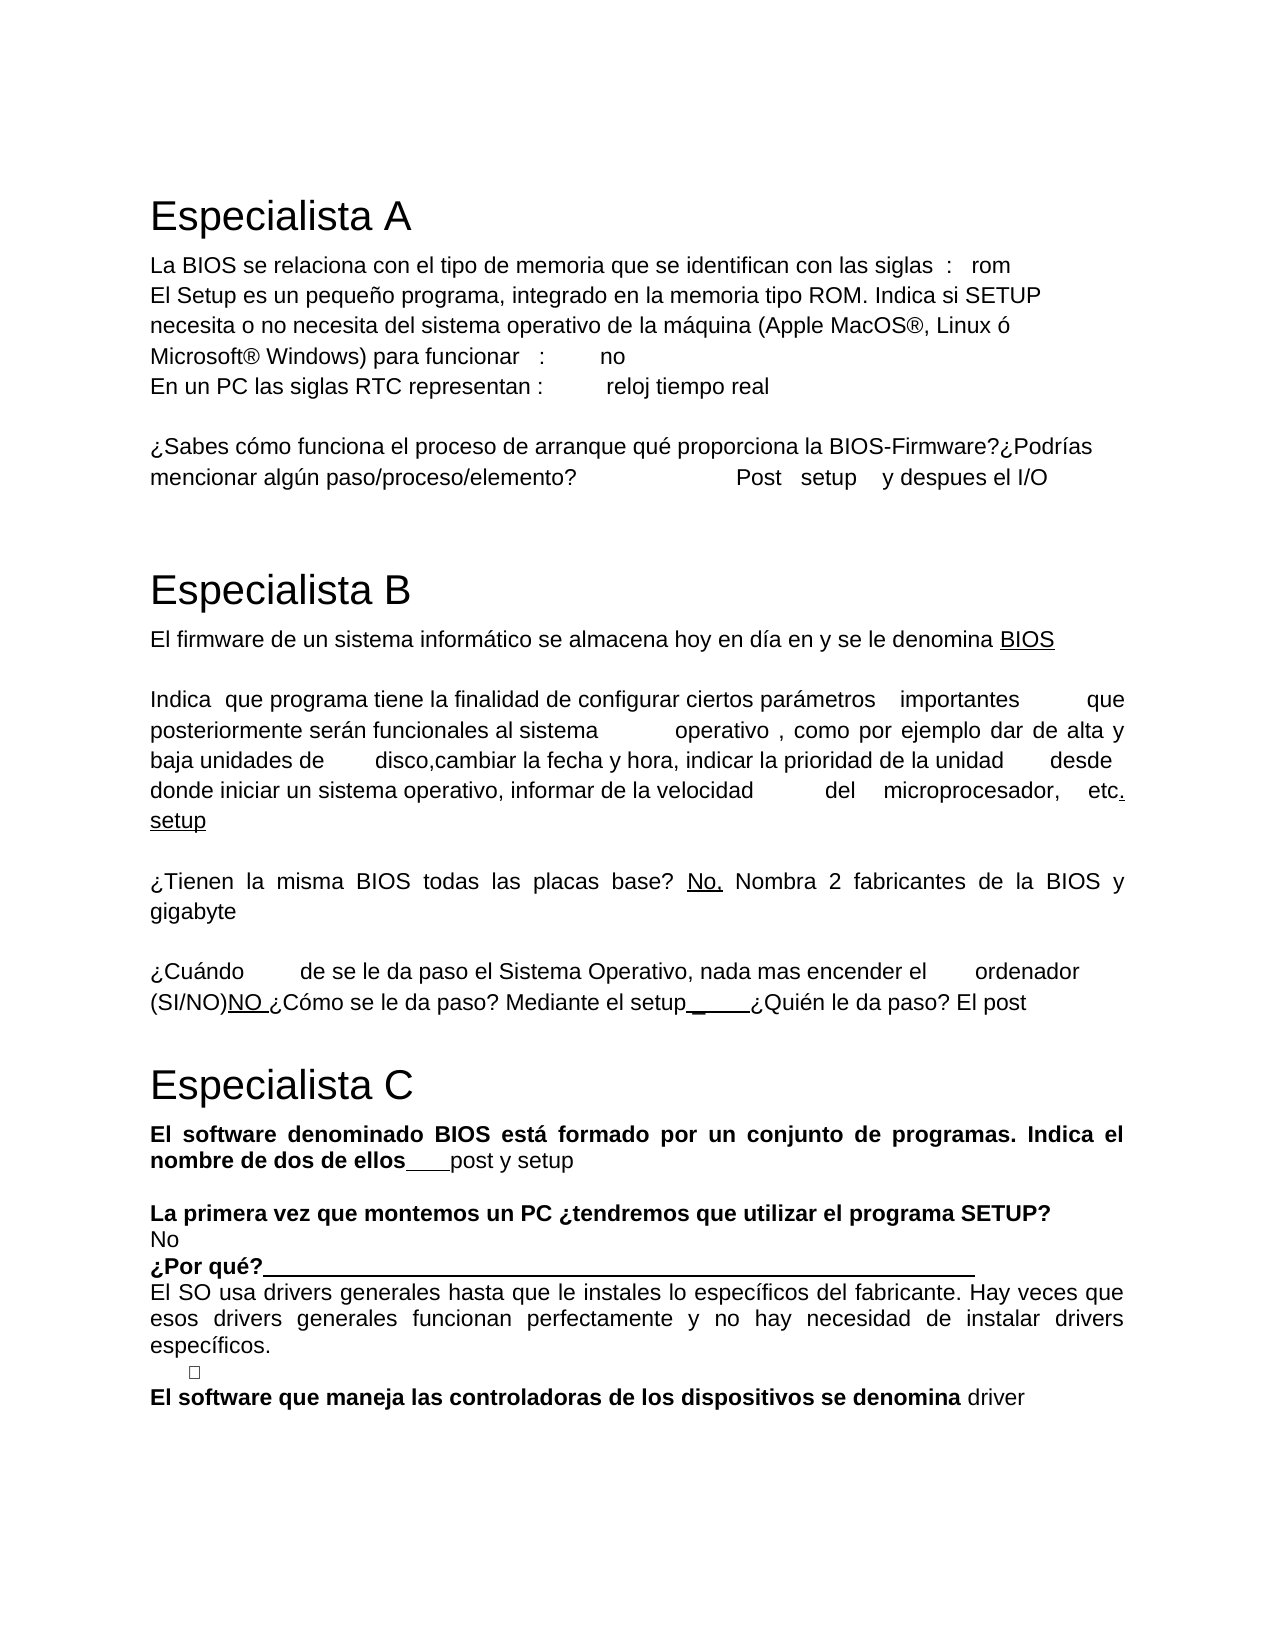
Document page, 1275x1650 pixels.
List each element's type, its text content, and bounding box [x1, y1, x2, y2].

subtitle Especialista C [150, 1060, 1125, 1108]
text ¿Tienen la misma BIOS todas las placas base? No, Nombra 2 fabricantes de la BIOS y gigabyte [150, 868, 1125, 924]
text ¿Por qué? [150, 1253, 1125, 1279]
text ¿Sabes cómo funciona el proceso de arranque qué proporciona la BIOS-Firmware?¿Podrías mencionar algún paso/proceso/elemento? Post setup y despues el I/O [150, 433, 1125, 520]
text ¿Cuándo de se le da paso el Sistema Operativo, nada mas encender el ordenador (SI/NO)NO ¿Cómo se le da paso? Mediante el setup _ ¿Quién le da paso? El post [150, 958, 1125, 1015]
text El firmware de un sistema informático se almacena hoy en día en y se le denomina BIOS [150, 626, 1125, 652]
text El SO usa drivers generales hasta que le instales lo específicos del fabricante. Hay veces que esos drivers generales funcionan perfectamente y no hay necesidad de instalar drivers específicos. [150, 1279, 1125, 1358]
text La primera vez que montemos un PC ¿tendremos que utilizar el programa SETUP? [150, 1200, 1125, 1226]
text El software que maneja las controladoras de los dispositivos se denomina driver [150, 1384, 1125, 1411]
subtitle Especialista A [150, 192, 1125, 239]
text El software denominado BIOS está formado por un conjunto de programas. Indica el nombre de dos de ellos post y setup [150, 1121, 1125, 1173]
text El Setup es un pequeño programa, integrado en la memoria tipo ROM. Indica si SETUP necesita o no necesita del sistema operativo de la máquina (Apple MacOS®, Linux ó Microsoft® Windows) para funcionar : no [150, 282, 1125, 369]
text Indica que programa tiene la finalidad de configurar ciertos parámetros importantes que posteriormente serán funcionales al sistema operativo , como por ejemplo dar de alta y baja unidades de disco,cambiar la fecha y hora, indicar la prioridad de la unidad desde donde iniciar un sistema operativo, informar de la velocidad del microprocesador, etc. setup [150, 686, 1125, 834]
text No [150, 1226, 1125, 1253]
text En un PC las siglas RTC representan : reloj tiempo real [150, 373, 1125, 429]
text La BIOS se relaciona con el tipo de memoria que se identifican con las siglas : rom [150, 252, 1125, 278]
subtitle Especialista B [150, 566, 1125, 613]
